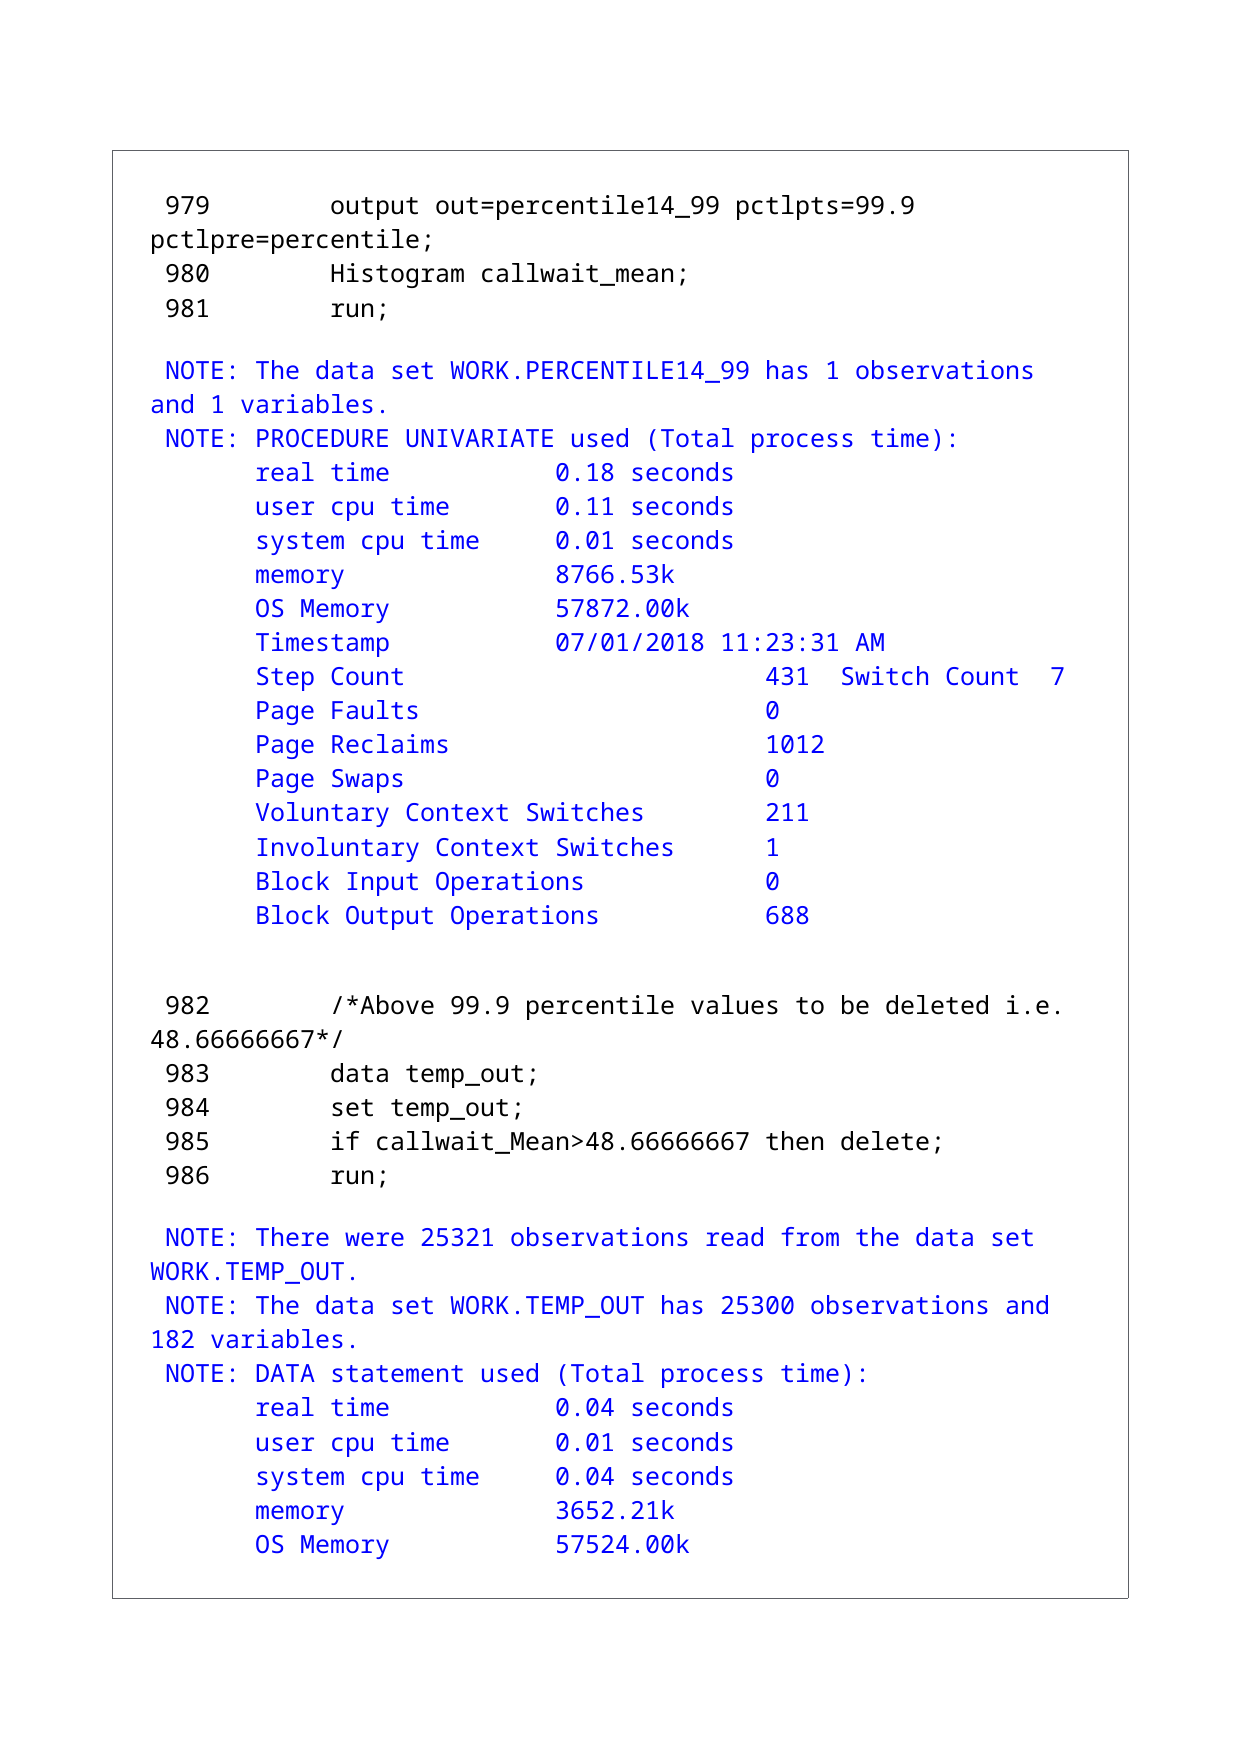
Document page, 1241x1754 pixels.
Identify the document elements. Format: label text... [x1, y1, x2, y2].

text 980 Histogram callwait_mean; [150, 256, 1090, 290]
text Involuntary Context Switches 1 [150, 829, 1090, 863]
text user cpu time 0.01 seconds [150, 1424, 1090, 1458]
text Page Swaps 0 [150, 761, 1090, 795]
text OS Memory 57524.00k [113, 1488, 1128, 1598]
text NOTE: DATA statement used (Total process time): [150, 1356, 1090, 1390]
text Voluntary Context Switches 211 [150, 795, 1090, 829]
text 985 if callwait_Mean>48.66666667 then delete; [150, 1124, 1090, 1158]
text 986 run; [150, 1158, 1090, 1192]
text memory 8766.53k [150, 557, 1090, 591]
text 982 /*Above 99.9 percentile values to be deleted i.e. 48.66666667*/ [150, 987, 1090, 1056]
text NOTE: The data set WORK.PERCENTILE14_99 has 1 observations and 1 variables. [150, 352, 1090, 420]
text 984 set temp_out; [150, 1089, 1090, 1124]
text user cpu time 0.11 seconds [150, 488, 1090, 523]
text NOTE: PROCEDURE UNIVARIATE used (Total process time): [150, 420, 1090, 454]
text system cpu time 0.04 seconds [150, 1458, 1090, 1488]
text NOTE: The data set WORK.TEMP_OUT has 25300 observations and 182 variables. [150, 1288, 1090, 1356]
text OS Memory 57872.00k [150, 591, 1090, 625]
text Page Faults 0 [150, 693, 1090, 727]
text Block Output Operations 688 [150, 897, 1090, 931]
text real time 0.04 seconds [150, 1390, 1090, 1424]
text Block Input Operations 0 [150, 863, 1090, 897]
text Timestamp 07/01/2018 11:23:31 AM [150, 625, 1090, 659]
text NOTE: There were 25321 observations read from the data set WORK.TEMP_OUT. [150, 1220, 1090, 1288]
text 983 data temp_out; [150, 1056, 1090, 1089]
text 981 run; [150, 290, 1090, 324]
text system cpu time 0.01 seconds [150, 523, 1090, 557]
text Step Count 431 Switch Count 7 [150, 659, 1090, 693]
text Page Reclaims 1012 [150, 727, 1090, 761]
text 979 output out=percentile14_99 pctlpts=99.9 pctlpre=percentile; [113, 151, 1128, 256]
text real time 0.18 seconds [150, 454, 1090, 488]
